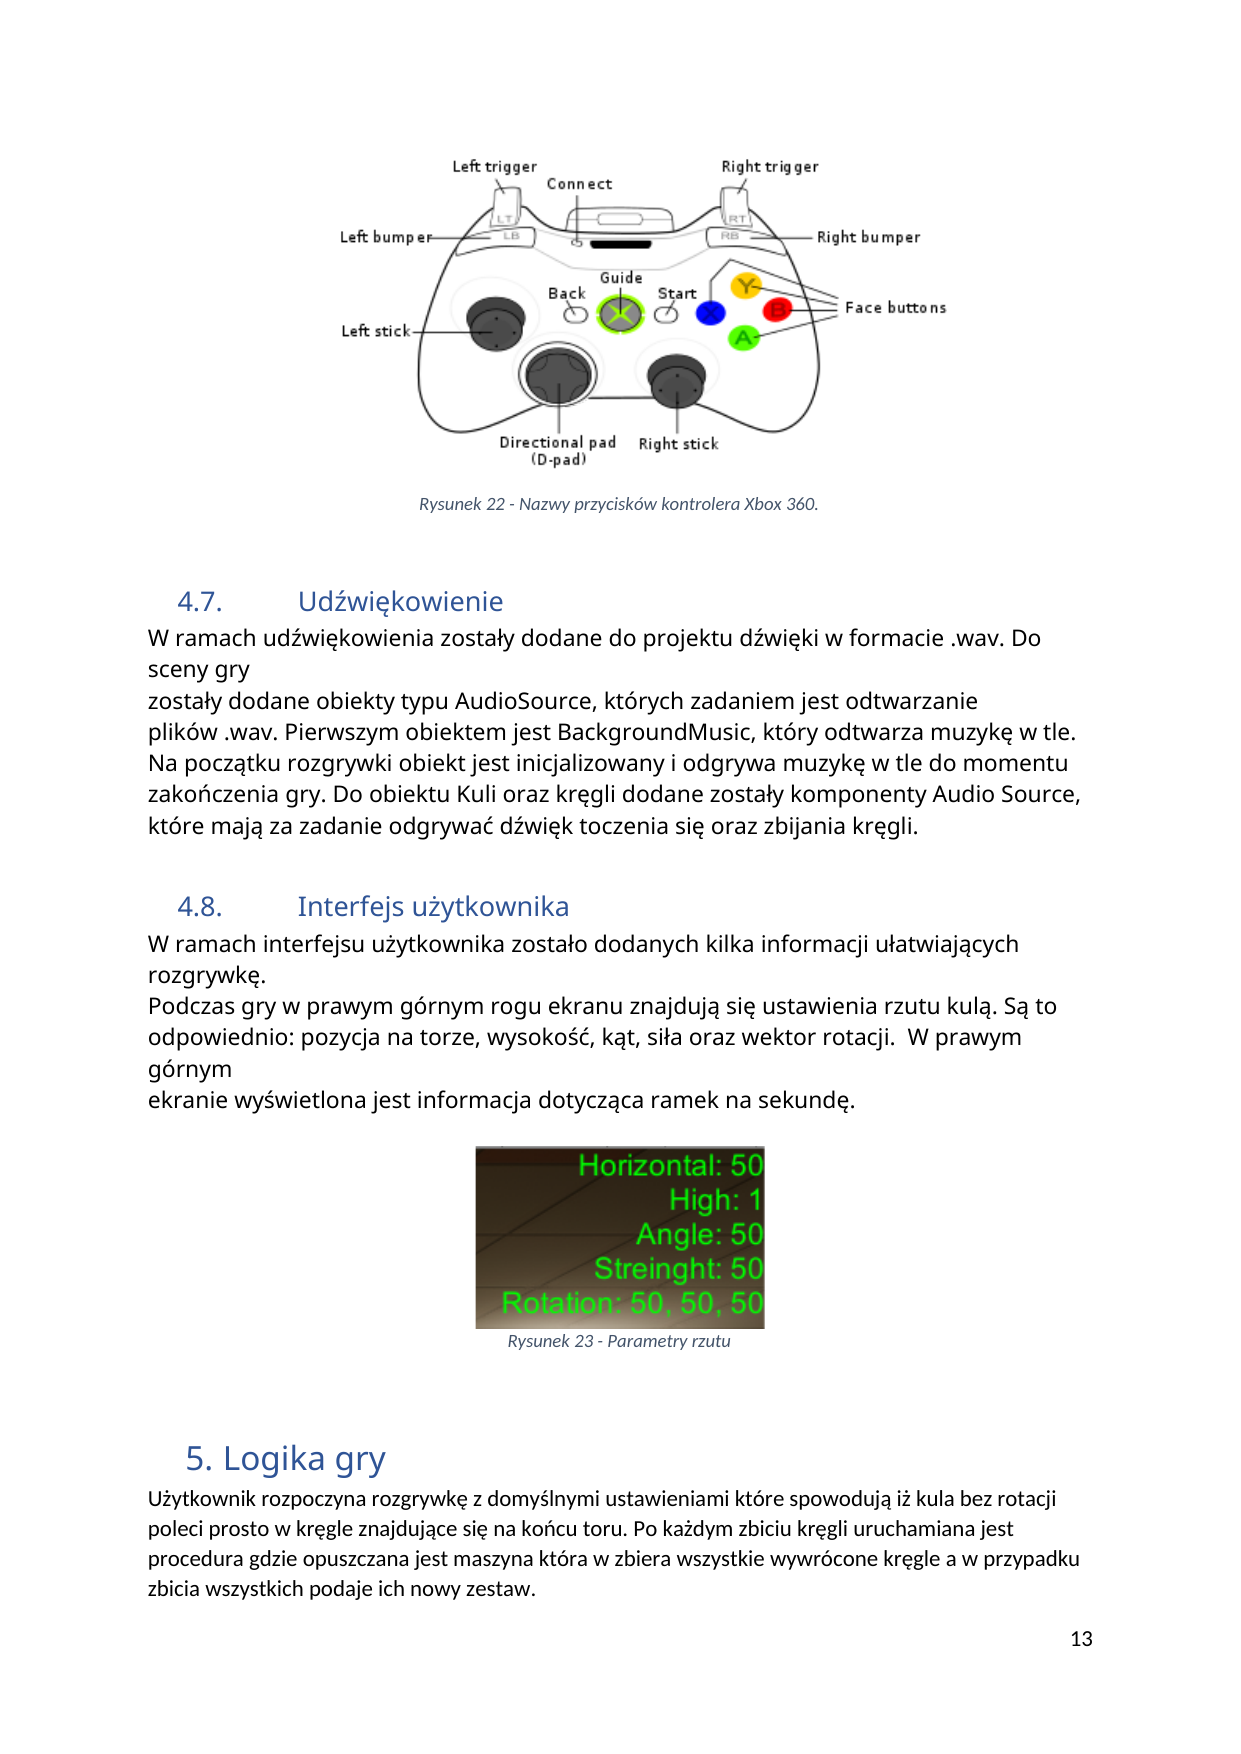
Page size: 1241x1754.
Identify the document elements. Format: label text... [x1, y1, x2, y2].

text W ramach udźwiękowienia zostały dodane do projektu dźwięki w formacie .wav. Do sceny gry [148, 622, 1093, 684]
text ekranie wyświetlona jest informacja dotycząca ramek na sekundę. [148, 1084, 1093, 1115]
subtitle Logika gry [185, 1435, 1093, 1480]
picture [268, 147, 972, 473]
picture [475, 1146, 765, 1329]
text Użytkownik rozpoczyna rozgrywkę z domyślnymi ustawieniami które spowodują iż kula bez rotacji poleci prosto w kręgle znajdujące się na końcu toru. Po każdym zbiciu kręgli uruchamiana jest procedura gdzie opuszczana jest maszyna która w zbiera wszystkie wywrócone kręgle a w przypadku zbicia wszystkich podaje ich nowy zestaw. [148, 1484, 1093, 1602]
text Rysunek 23 - Parametry rzutu [148, 1329, 1093, 1352]
text zostały dodane obiekty typu AudioSource, których zadaniem jest odtwarzanie plików .wav. Pierwszym obiektem jest BackgroundMusic, który odtwarza muzykę w tle. Na początku rozgrywki obiekt jest inicjalizowany i odgrywa muzykę w tle do momentu zakończenia gry. Do obiektu Kuli oraz kręgli dodane zostały komponenty Audio Source, które mają za zadanie odgrywać dźwięk toczenia się oraz zbijania kręgli. [148, 684, 1093, 841]
subtitle Interfejs użytkownika [177, 888, 1093, 924]
text Podczas gry w prawym górnym rogu ekranu znajdują się ustawienia rzutu kulą. Są to odpowiednio: pozycja na torze, wysokość, kąt, siła oraz wektor rotacji. W prawym górnym [148, 990, 1093, 1084]
text W ramach interfejsu użytkownika zostało dodanych kilka informacji ułatwiających rozgrywkę. [148, 927, 1093, 990]
text Rysunek 22 - Nazwy przycisków kontrolera Xbox 360. [148, 492, 1093, 514]
subtitle Udźwiękowienie [177, 582, 1093, 619]
